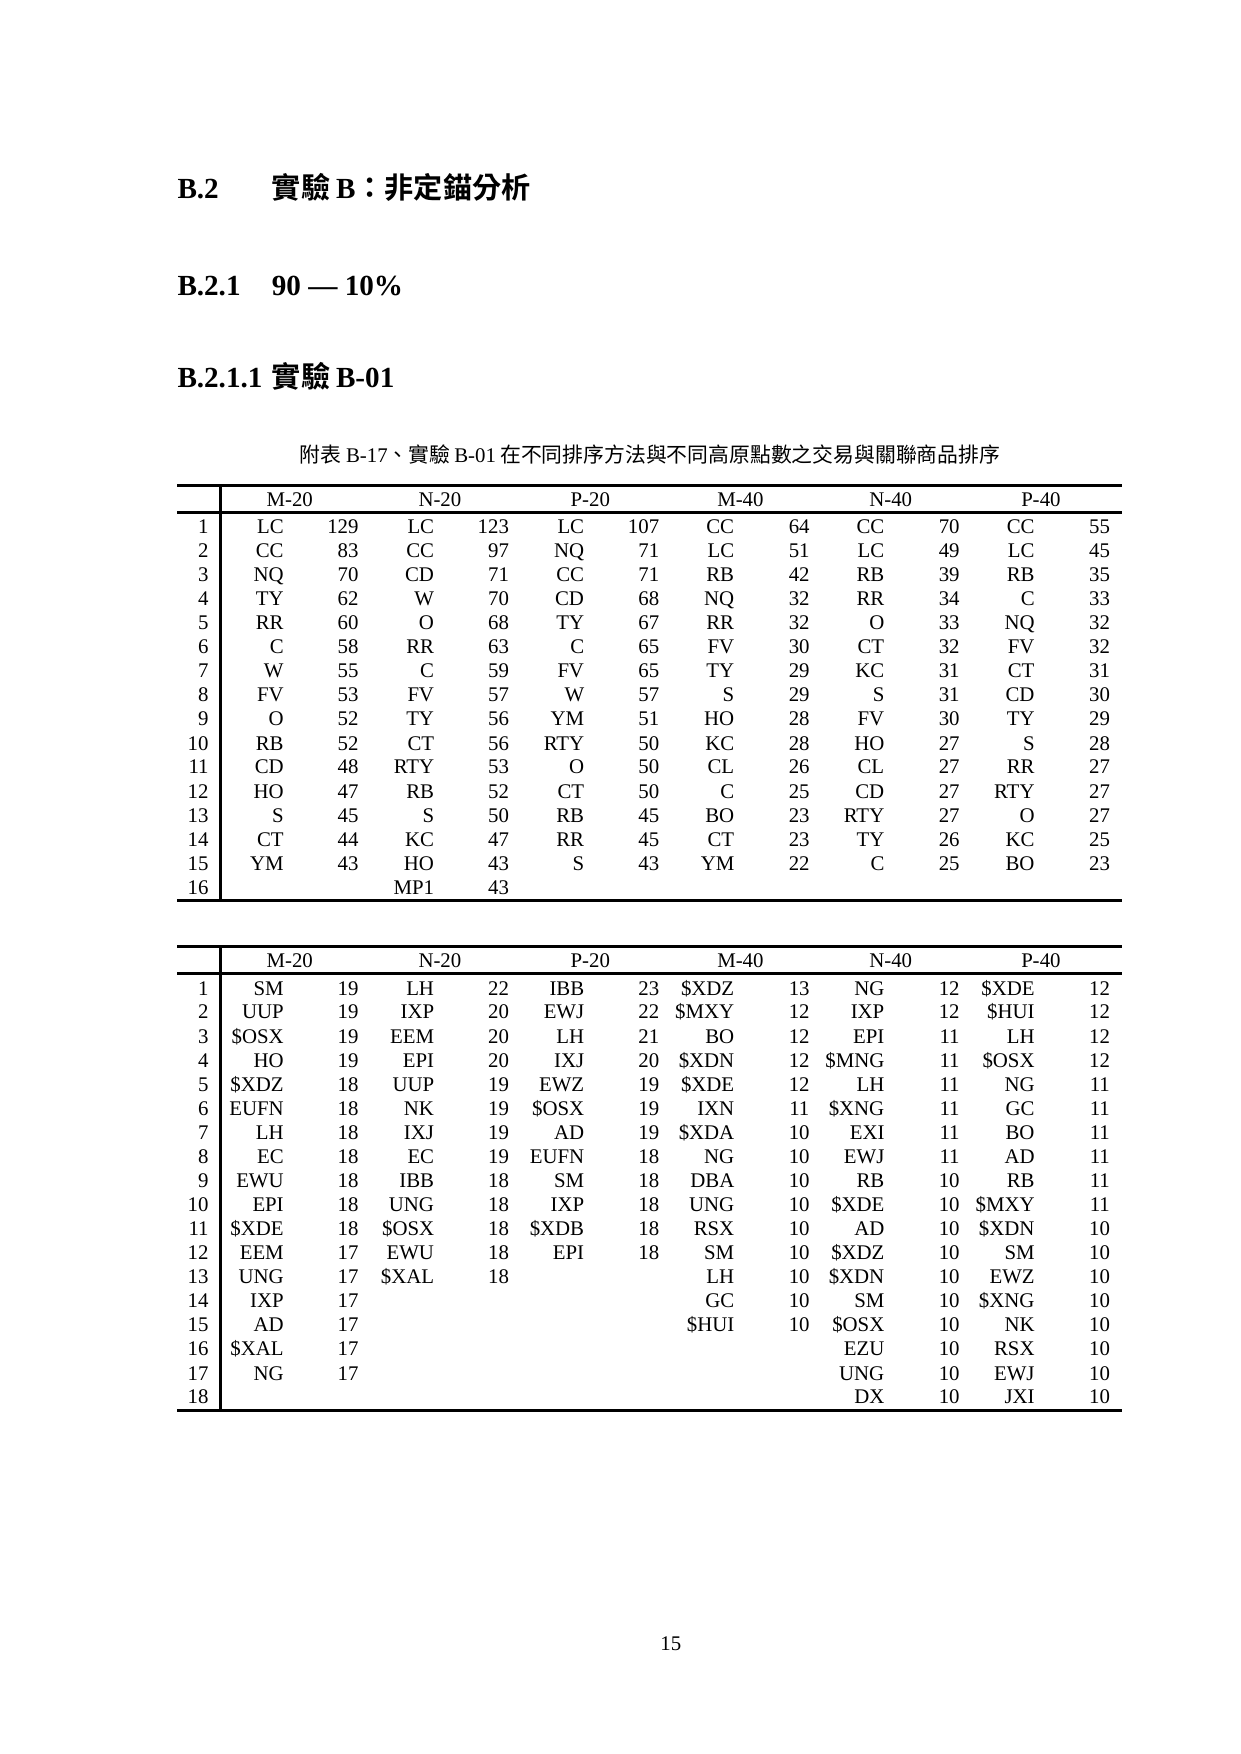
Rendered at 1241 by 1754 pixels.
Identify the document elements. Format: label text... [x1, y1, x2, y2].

subtitle 90 — 10% [177, 268, 1122, 301]
text 附表 B-17、實驗B-01在不同排序方法與不同高原點數之交易與關聯商品排序 [177, 438, 1122, 468]
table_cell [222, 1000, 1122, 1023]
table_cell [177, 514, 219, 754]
subtitle 實驗B-01 [177, 354, 1122, 396]
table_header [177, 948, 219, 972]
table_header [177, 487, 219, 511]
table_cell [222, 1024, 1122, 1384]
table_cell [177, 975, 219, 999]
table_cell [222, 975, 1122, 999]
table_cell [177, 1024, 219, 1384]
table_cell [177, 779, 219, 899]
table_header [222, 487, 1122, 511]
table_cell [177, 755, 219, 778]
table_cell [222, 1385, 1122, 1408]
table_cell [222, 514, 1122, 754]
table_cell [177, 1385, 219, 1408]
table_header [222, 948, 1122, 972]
subtitle 實驗B：非定錨分析 [177, 164, 1122, 207]
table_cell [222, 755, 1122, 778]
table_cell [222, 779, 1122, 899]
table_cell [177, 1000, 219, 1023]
